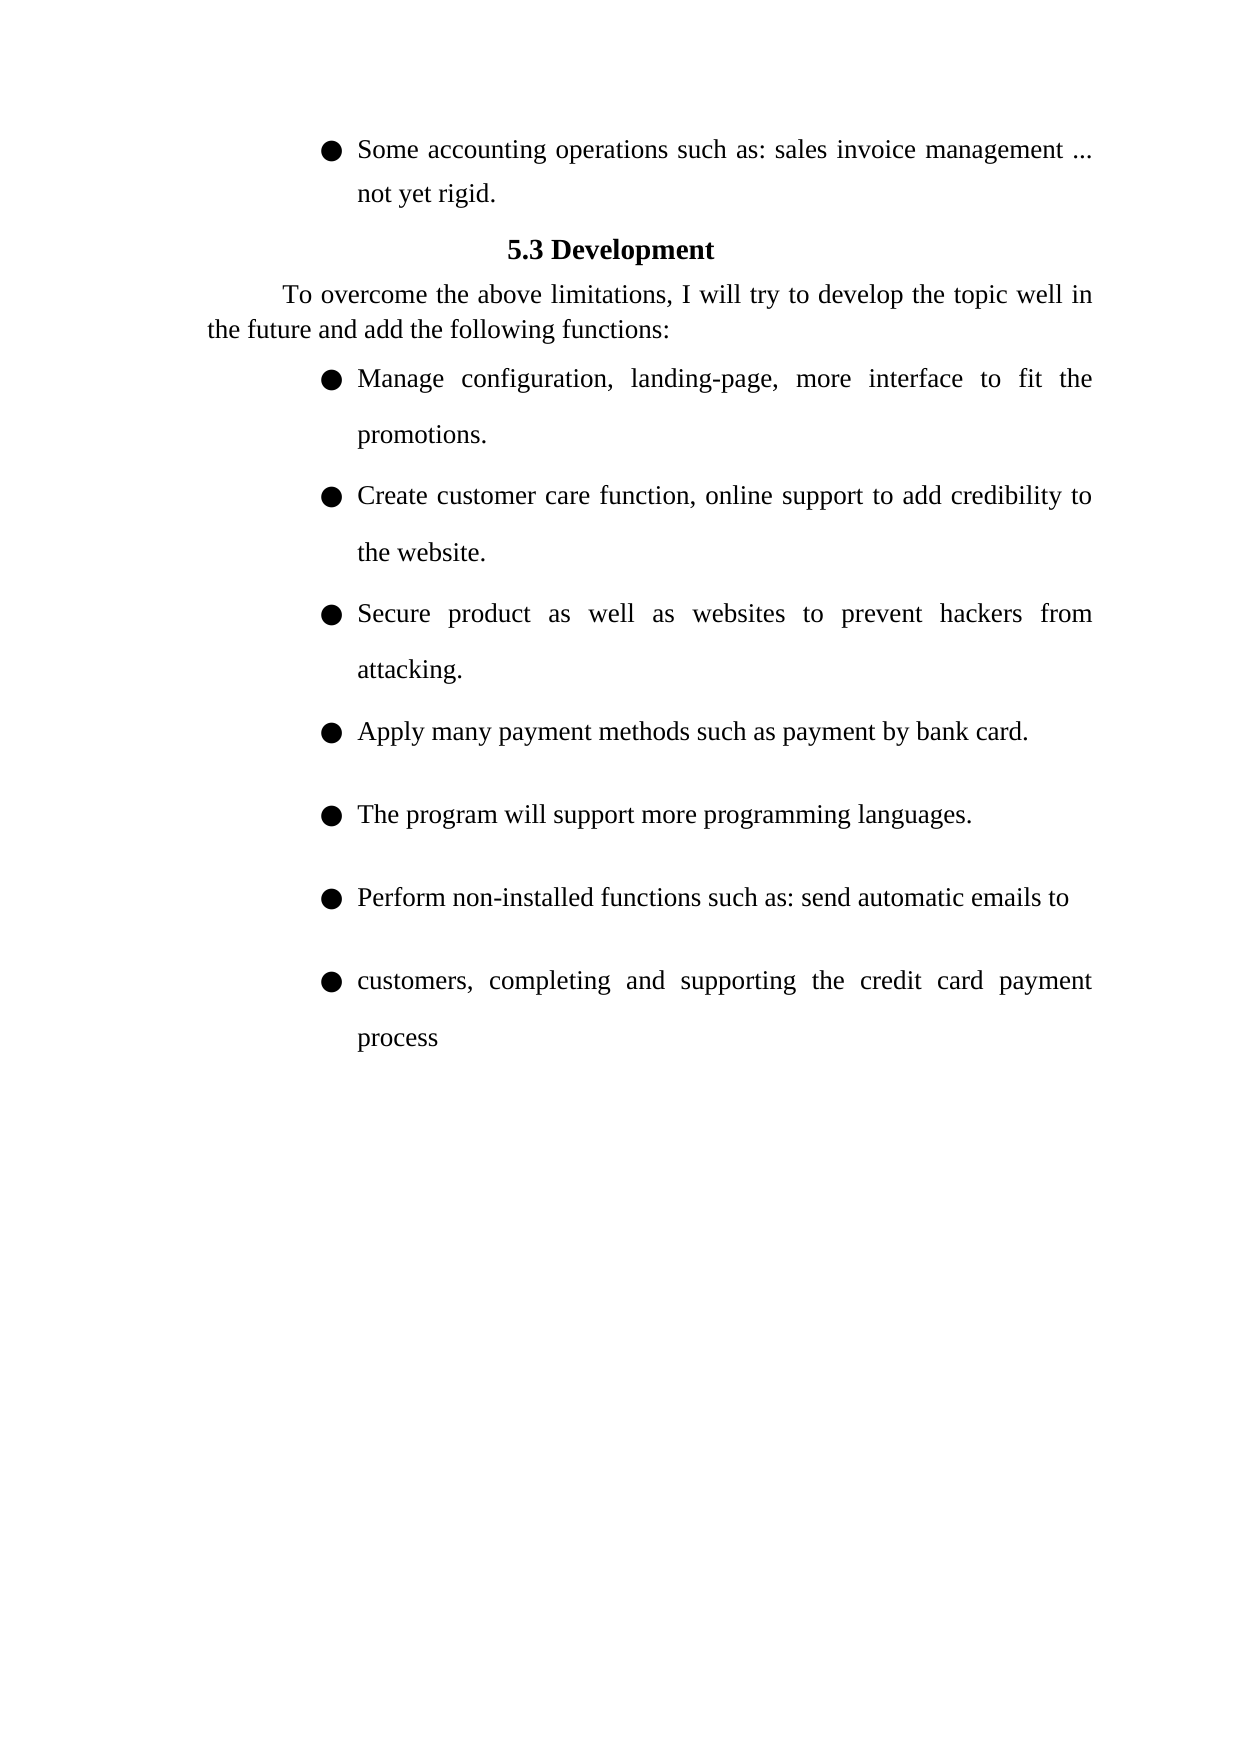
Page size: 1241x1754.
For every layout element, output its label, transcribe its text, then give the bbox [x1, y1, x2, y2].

list Secure product as well as websites to prevent hackers from attacking. [319, 582, 1093, 684]
list Create customer care function, online support to add credibility to the website. [319, 464, 1093, 567]
list Some accounting operations such as: sales invoice management ... not yet rigid. [319, 118, 1093, 208]
text To overcome the above limitations, I will try to develop the topic well in the future and add the following functions: [207, 278, 1093, 344]
list The program will support more programming languages. [319, 783, 1093, 839]
list Perform non-installed functions such as: send automatic emails to [319, 866, 1093, 922]
list Manage configuration, landing-page, more interface to fit the promotions. [319, 347, 1093, 449]
list customers, completing and supporting the credit card payment process [319, 950, 1093, 1052]
list Apply many payment methods such as payment by bank card. [319, 700, 1093, 756]
subtitle 5.3 Development [357, 232, 1093, 266]
